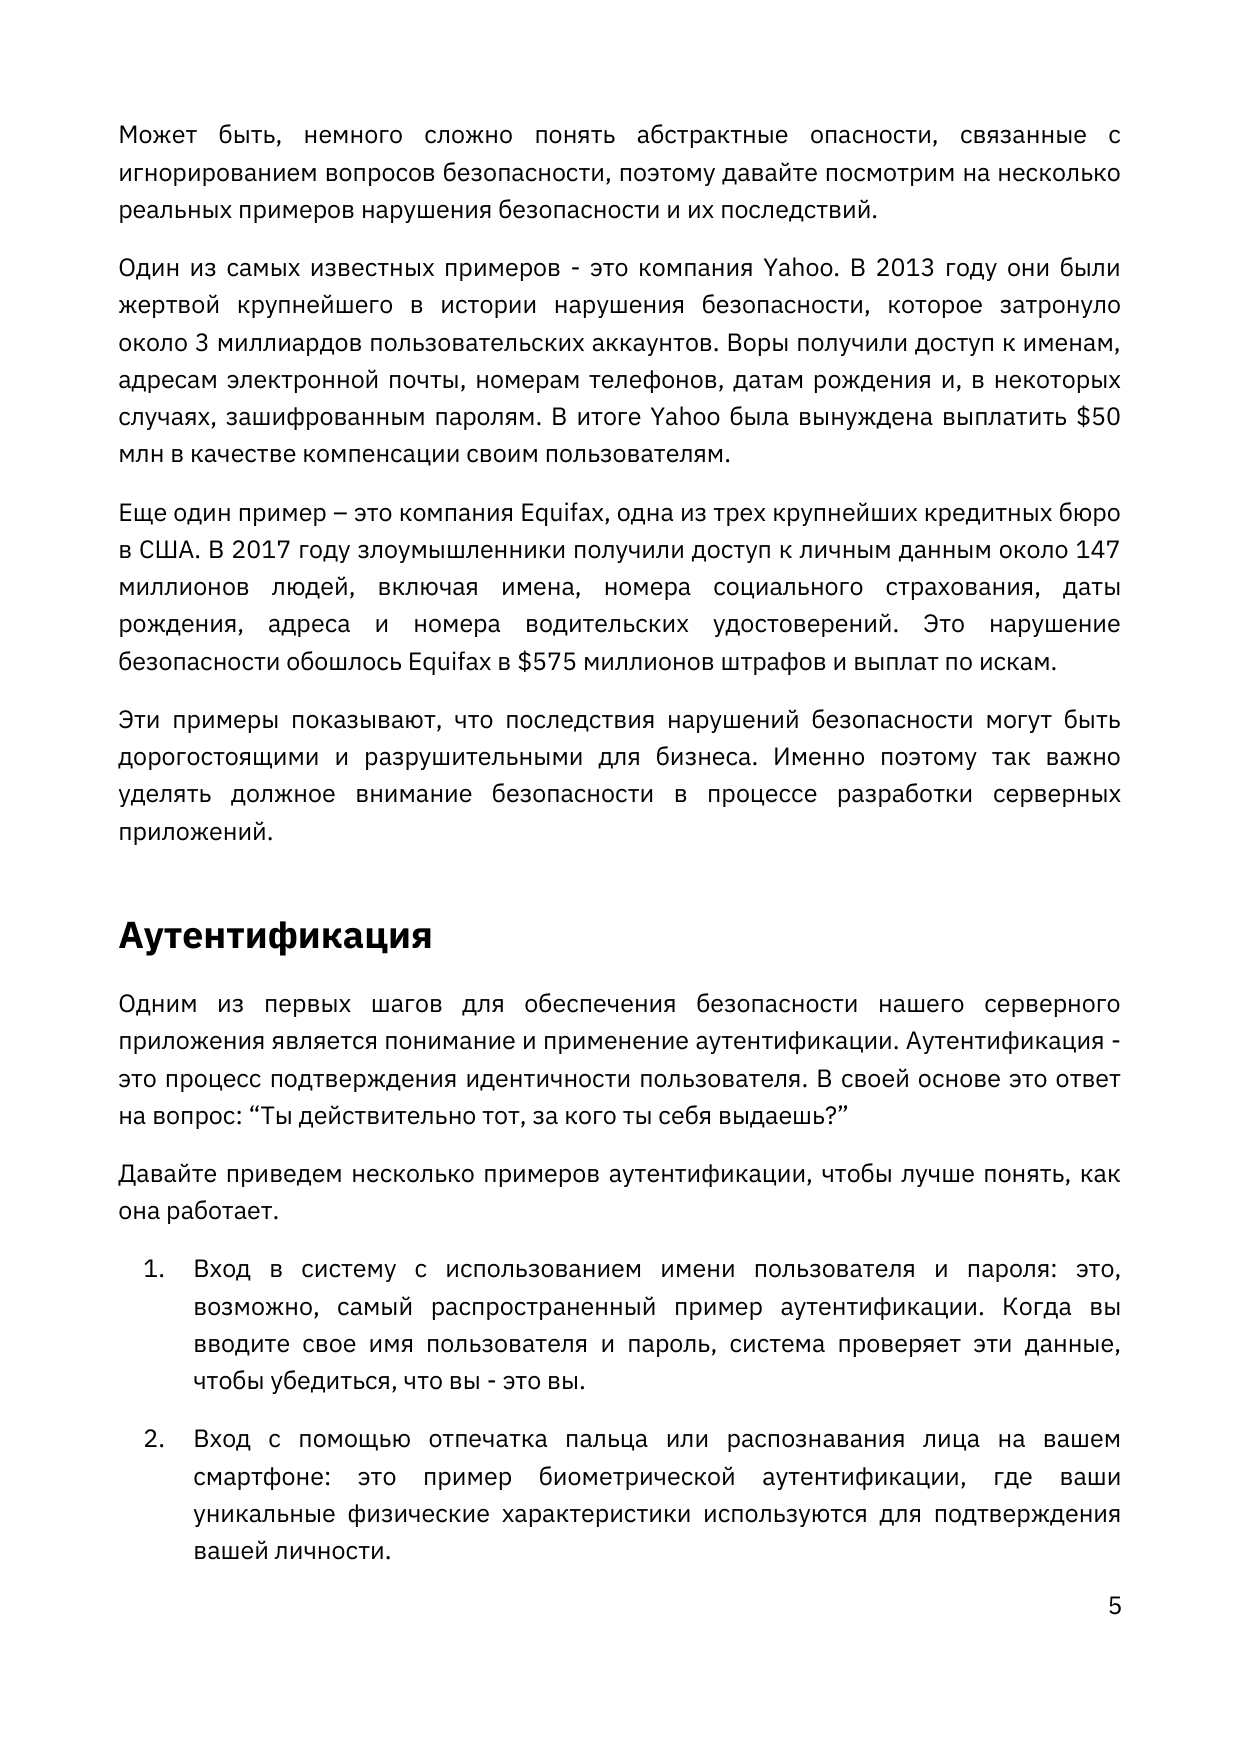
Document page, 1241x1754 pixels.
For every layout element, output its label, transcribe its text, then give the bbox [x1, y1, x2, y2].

list Вход с помощью отпечатка пальца или распознавания лица на вашем смартфоне: это пример биометрической аутентификации, где ваши уникальные физические характеристики используются для подтверждения вашей личности. [143, 1422, 1122, 1567]
text Давайте приведем несколько примеров аутентификации, чтобы лучше понять, как она работает. [118, 1157, 1122, 1227]
subtitle Аутентификация [118, 910, 1122, 959]
list Вход в систему с использованием имени пользователя и пароля: это, возможно, самый распространенный пример аутентификации. Когда вы вводите свое имя пользователя и пароль, система проверяет эти данные, чтобы убедиться, что вы - это вы. [143, 1252, 1122, 1397]
text Эти примеры показывают, что последствия нарушений безопасности могут быть дорогостоящими и разрушительными для бизнеса. Именно поэтому так важно уделять должное внимание безопасности в процессе разработки серверных приложений. [118, 703, 1122, 884]
text Может быть, немного сложно понять абстрактные опасности, связанные с игнорированием вопросов безопасности, поэтому давайте посмотрим на несколько реальных примеров нарушения безопасности и их последствий. [118, 118, 1122, 225]
text Еще один пример – это компания Equifax, одна из трех крупнейших кредитных бюро в США. В 2017 году злоумышленники получили доступ к личным данным около 147 миллионов людей, включая имена, номера социального страхования, даты рождения, адреса и номера водительских удостоверений. Это нарушение безопасности обошлось Equifax в $575 миллионов штрафов и выплат по искам. [118, 495, 1122, 677]
text Один из самых известных примеров - это компания Yahoo. В 2013 году они были жертвой крупнейшего в истории нарушения безопасности, которое затронуло около 3 миллиардов пользовательских аккаунтов. Воры получили доступ к именам, адресам электронной почты, номерам телефонов, датам рождения и, в некоторых случаях, зашифрованным паролям. В итоге Yahoo была вынуждена выплатить $50 млн в качестве компенсации своим пользователям. [118, 251, 1122, 470]
text Одним из первых шагов для обеспечения безопасности нашего серверного приложения является понимание и применение аутентификации. Аутентификация - это процесс подтверждения идентичности пользователя. В своей основе это ответ на вопрос: “Ты действительно тот, за кого ты себя выдаешь?” [118, 987, 1122, 1131]
